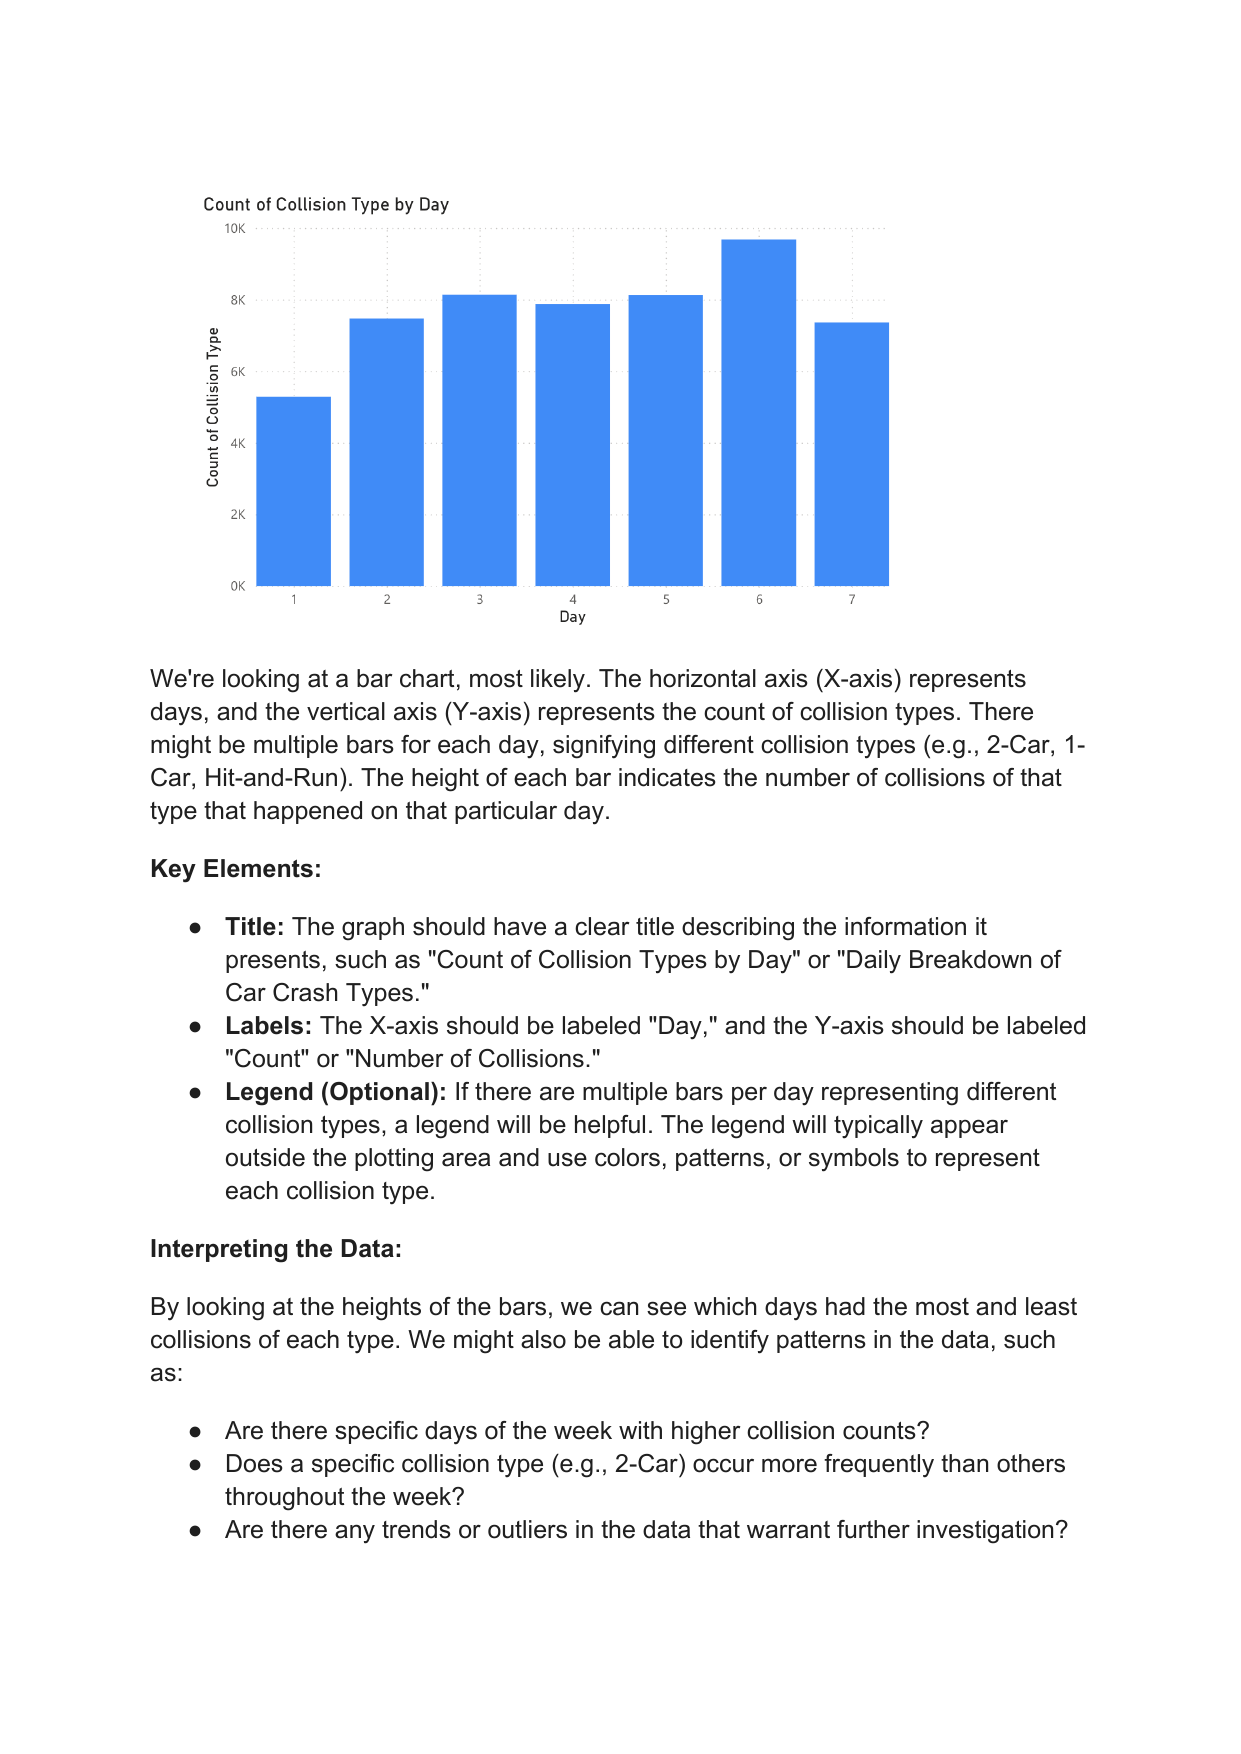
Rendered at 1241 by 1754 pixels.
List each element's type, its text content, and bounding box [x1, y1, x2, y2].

text By looking at the heights of the bars, we can see which days had the most and least collisions of each type. We might also be able to identify patterns in the data, such as: [150, 1292, 1090, 1387]
picture [150, 150, 921, 636]
list Does a specific collision type (e.g., 2-Car) occur more frequently than others throughout the week? [187, 1449, 1090, 1511]
list Title: The graph should have a clear title describing the information it presents, such as "Count of Collision Types by Day" or "Daily Breakdown of Car Crash Types." [187, 912, 1090, 1007]
text Key Elements: [150, 854, 1090, 883]
list Are there any trends or outliers in the data that warrant further investigation? [187, 1515, 1090, 1544]
text Interpreting the Data: [150, 1234, 1090, 1263]
list Labels: The X-axis should be labeled "Day," and the Y-axis should be labeled "Count" or "Number of Collisions." [187, 1011, 1090, 1073]
list Are there specific days of the week with higher collision counts? [187, 1416, 1090, 1445]
list Legend (Optional): If there are multiple bars per day representing different collision types, a legend will be helpful. The legend will typically appear outside the plotting area and use colors, patterns, or symbols to represent each collision type. [187, 1077, 1090, 1205]
text We're looking at a bar chart, most likely. The horizontal axis (X-axis) represents days, and the vertical axis (Y-axis) represents the count of collision types. There might be multiple bars for each day, signifying different collision types (e.g., 2-Car, 1-Car, Hit-and-Run). The height of each bar indicates the number of collisions of that type that happened on that particular day. [150, 664, 1090, 825]
